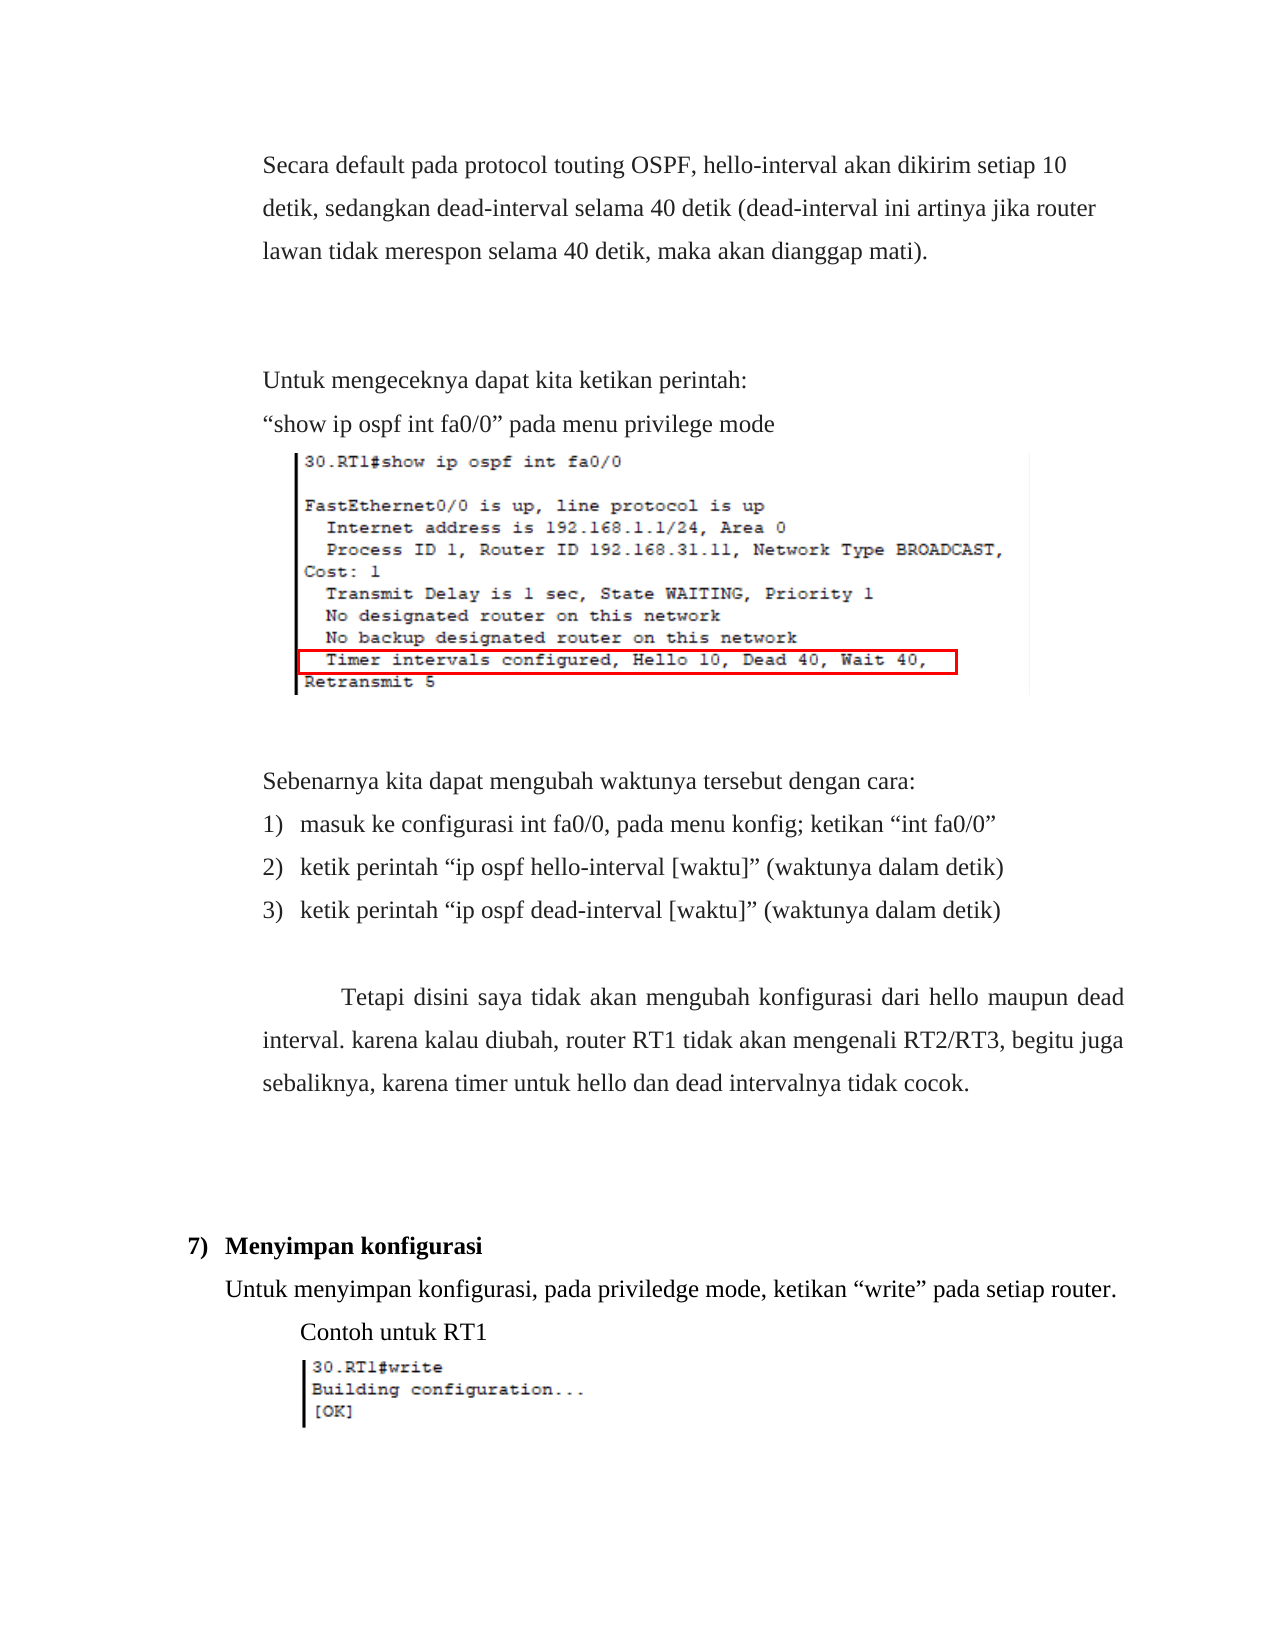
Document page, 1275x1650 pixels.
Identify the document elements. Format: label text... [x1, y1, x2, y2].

picture [298, 1360, 619, 1447]
list Menyimpan konfigurasi [187, 1231, 1125, 1259]
text Secara default pada protocol touting OSPF, hello-interval akan dikirim setiap 10 detik, sedangkan dead-interval selama 40 detik (dead-interval ini artinya jika router lawan tidak merespon selama 40 detik, maka akan dianggap mati). [262, 150, 1125, 265]
list Untuk menyimpan konfigurasi, pada priviledge mode, ketikan “write” pada setiap router. [225, 1274, 1125, 1303]
list ketik perintah “ip ospf dead-interval [waktu]” (waktunya dalam detik) [262, 896, 1125, 924]
list ketik perintah “ip ospf hello-interval [waktu]” (waktunya dalam detik) [262, 852, 1125, 881]
text “show ip ospf int fa0/0” pada menu privilege mode [262, 409, 1125, 437]
list masuk ke configurasi int fa0/0, pada menu konfig; ketikan “int fa0/0” [262, 809, 1125, 838]
picture [284, 453, 1030, 695]
list Contoh untuk RT1 [225, 1317, 1125, 1346]
text Tetapi disini saya tidak akan mengubah konfigurasi dari hello maupun dead interval. karena kalau diubah, router RT1 tidak akan mengenali RT2/RT3, begitu juga sebaliknya, karena timer untuk hello dan dead intervalnya tidak cocok. [262, 982, 1125, 1097]
text Untuk mengeceknya dapat kita ketikan perintah: [262, 366, 1125, 394]
text Sebenarnya kita dapat mengubah waktunya tersebut dengan cara: [262, 766, 1125, 795]
